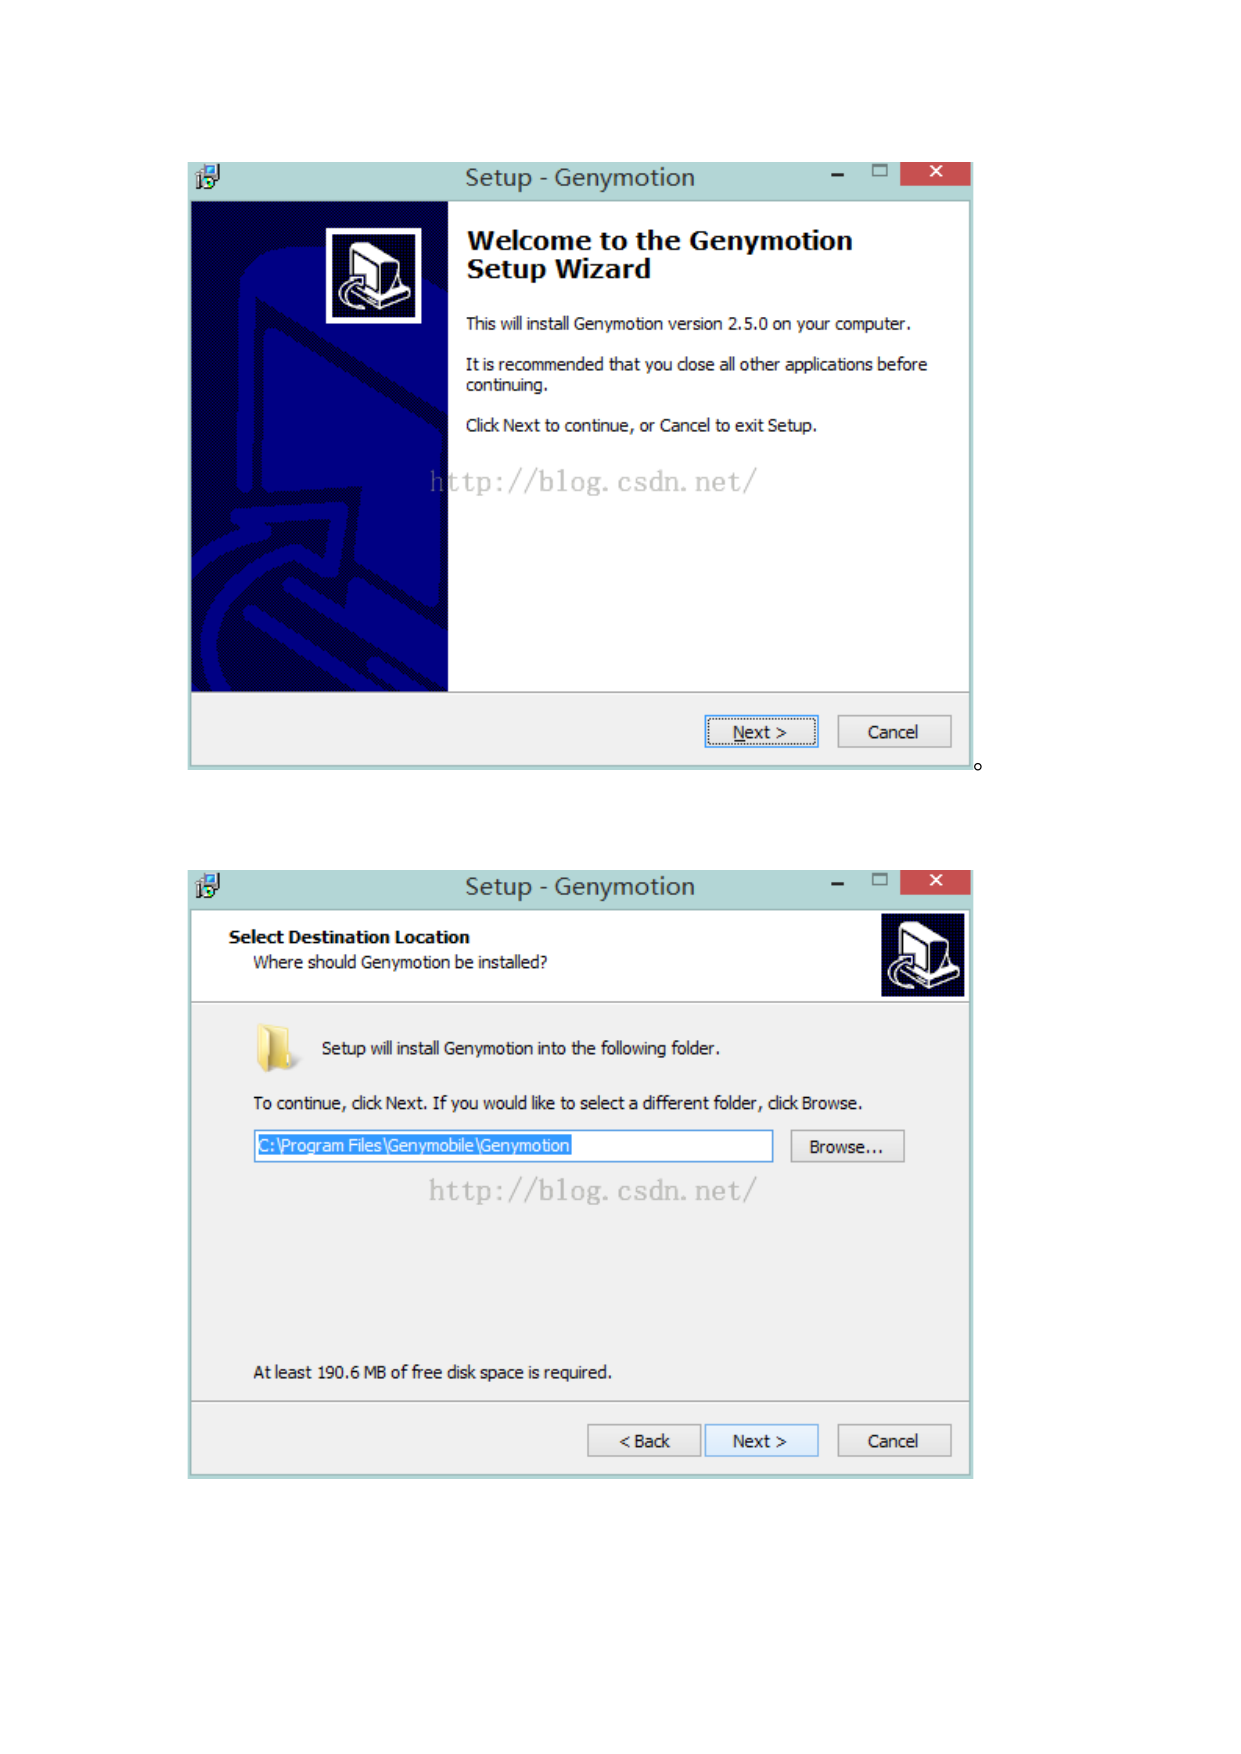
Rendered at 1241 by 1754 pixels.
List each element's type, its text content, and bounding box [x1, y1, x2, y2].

picture [187, 870, 974, 1479]
picture [187, 162, 974, 770]
